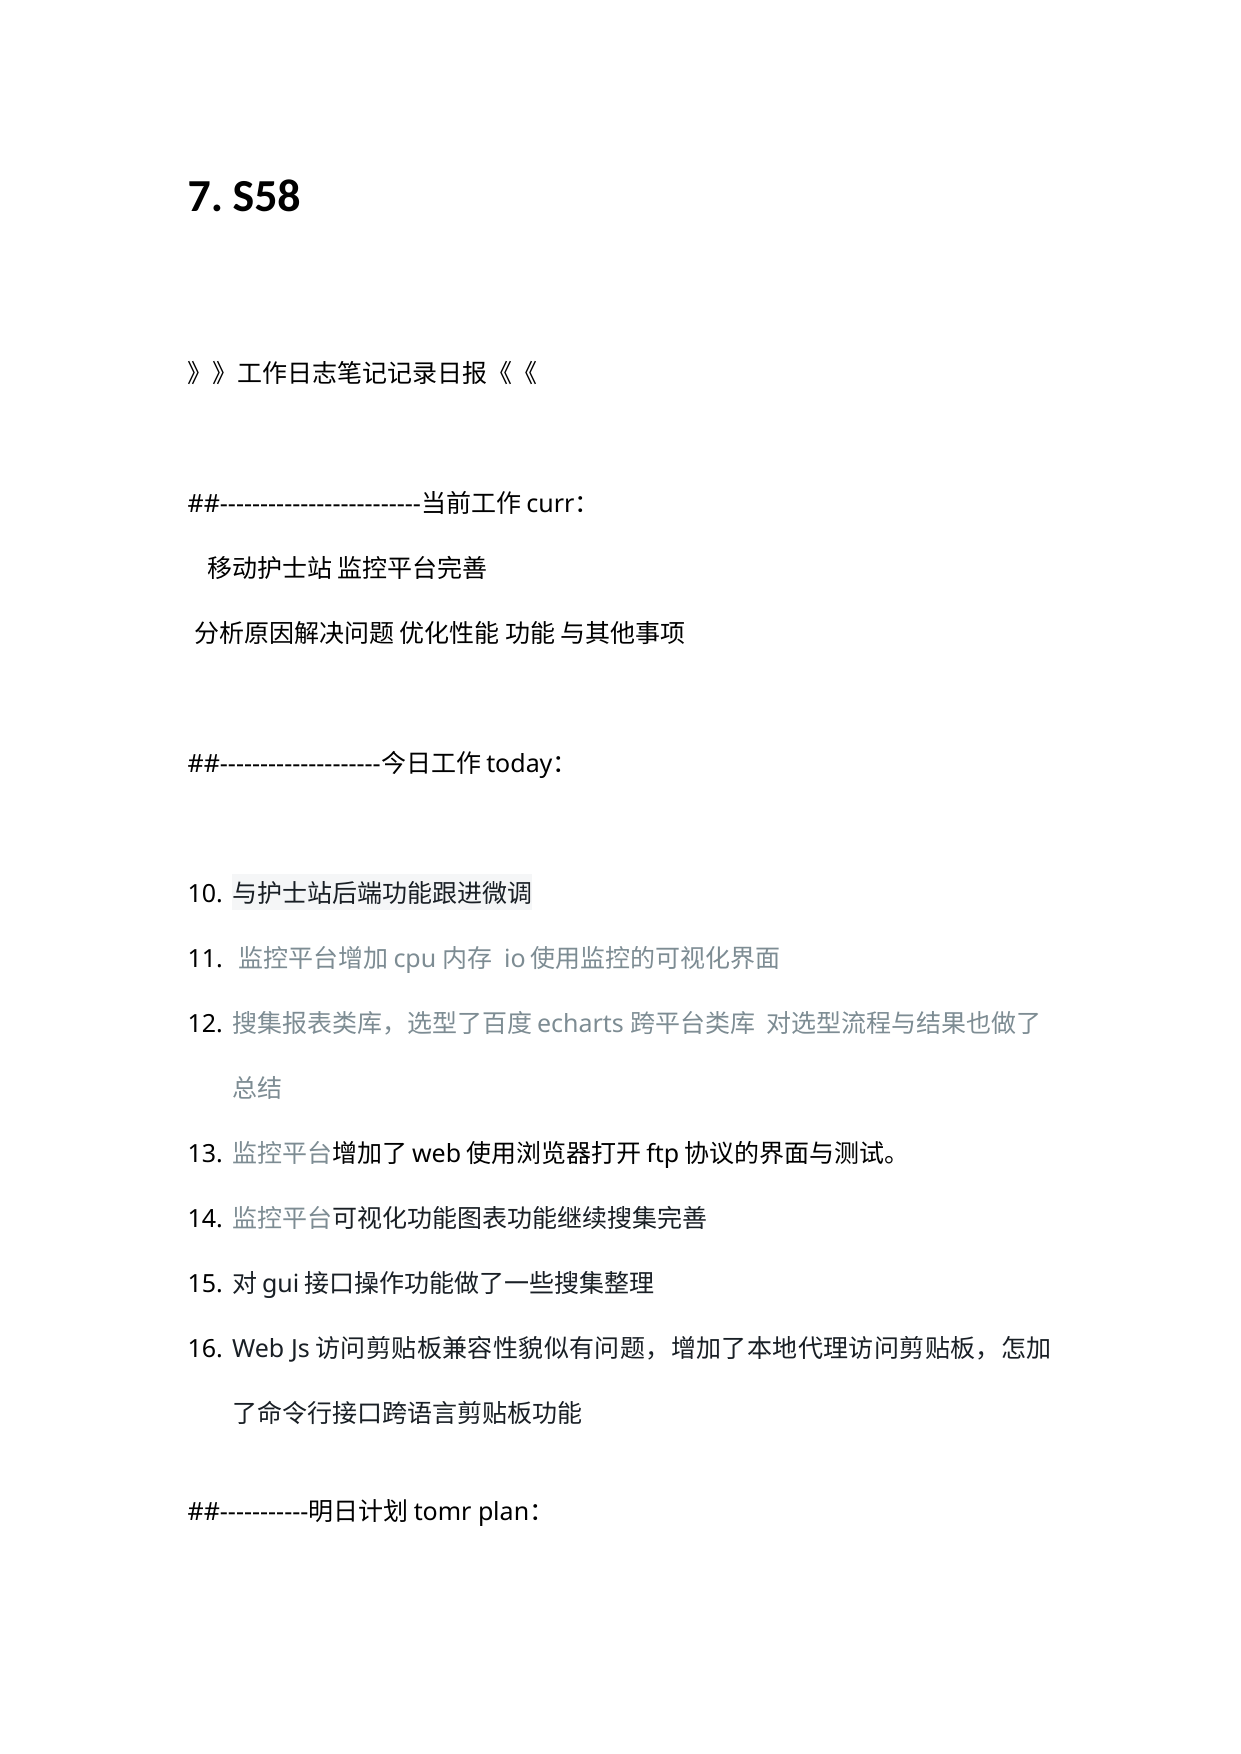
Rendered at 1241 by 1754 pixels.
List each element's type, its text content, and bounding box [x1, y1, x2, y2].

list 监控平台可视化功能图表功能继续搜集完善 [187, 1184, 1053, 1249]
list 监控平台增加了web使用浏览器打开ftp协议的界面与测试。 [187, 1119, 1053, 1184]
text 移动护士站 监控平台完善 [187, 534, 1053, 599]
list 监控平台增加cpu 内存 io使用监控的可视化界面 [187, 924, 1053, 989]
list Web Js访问剪贴板兼容性貌似有问题，增加了本地代理访问剪贴板，怎加了命令行接口跨语言剪贴板功能 [187, 1314, 1053, 1444]
text 分析原因解决问题 优化性能 功能 与其他事项 [187, 599, 1053, 664]
text ##-----------明日计划tomr plan： [187, 1477, 1053, 1542]
text ##-------------------------当前工作curr： [187, 469, 1053, 534]
text 》》工作日志笔记记录日报《《 [187, 339, 1053, 404]
list 对gui接口操作功能做了一些搜集整理 [187, 1249, 1053, 1314]
text ##--------------------今日工作today： [187, 729, 1053, 794]
subtitle S58 [187, 162, 1053, 227]
list 与护士站后端功能跟进微调 [187, 859, 1053, 924]
list 搜集报表类库，选型了百度echarts 跨平台类库 对选型流程与结果也做了总结 [187, 989, 1053, 1119]
